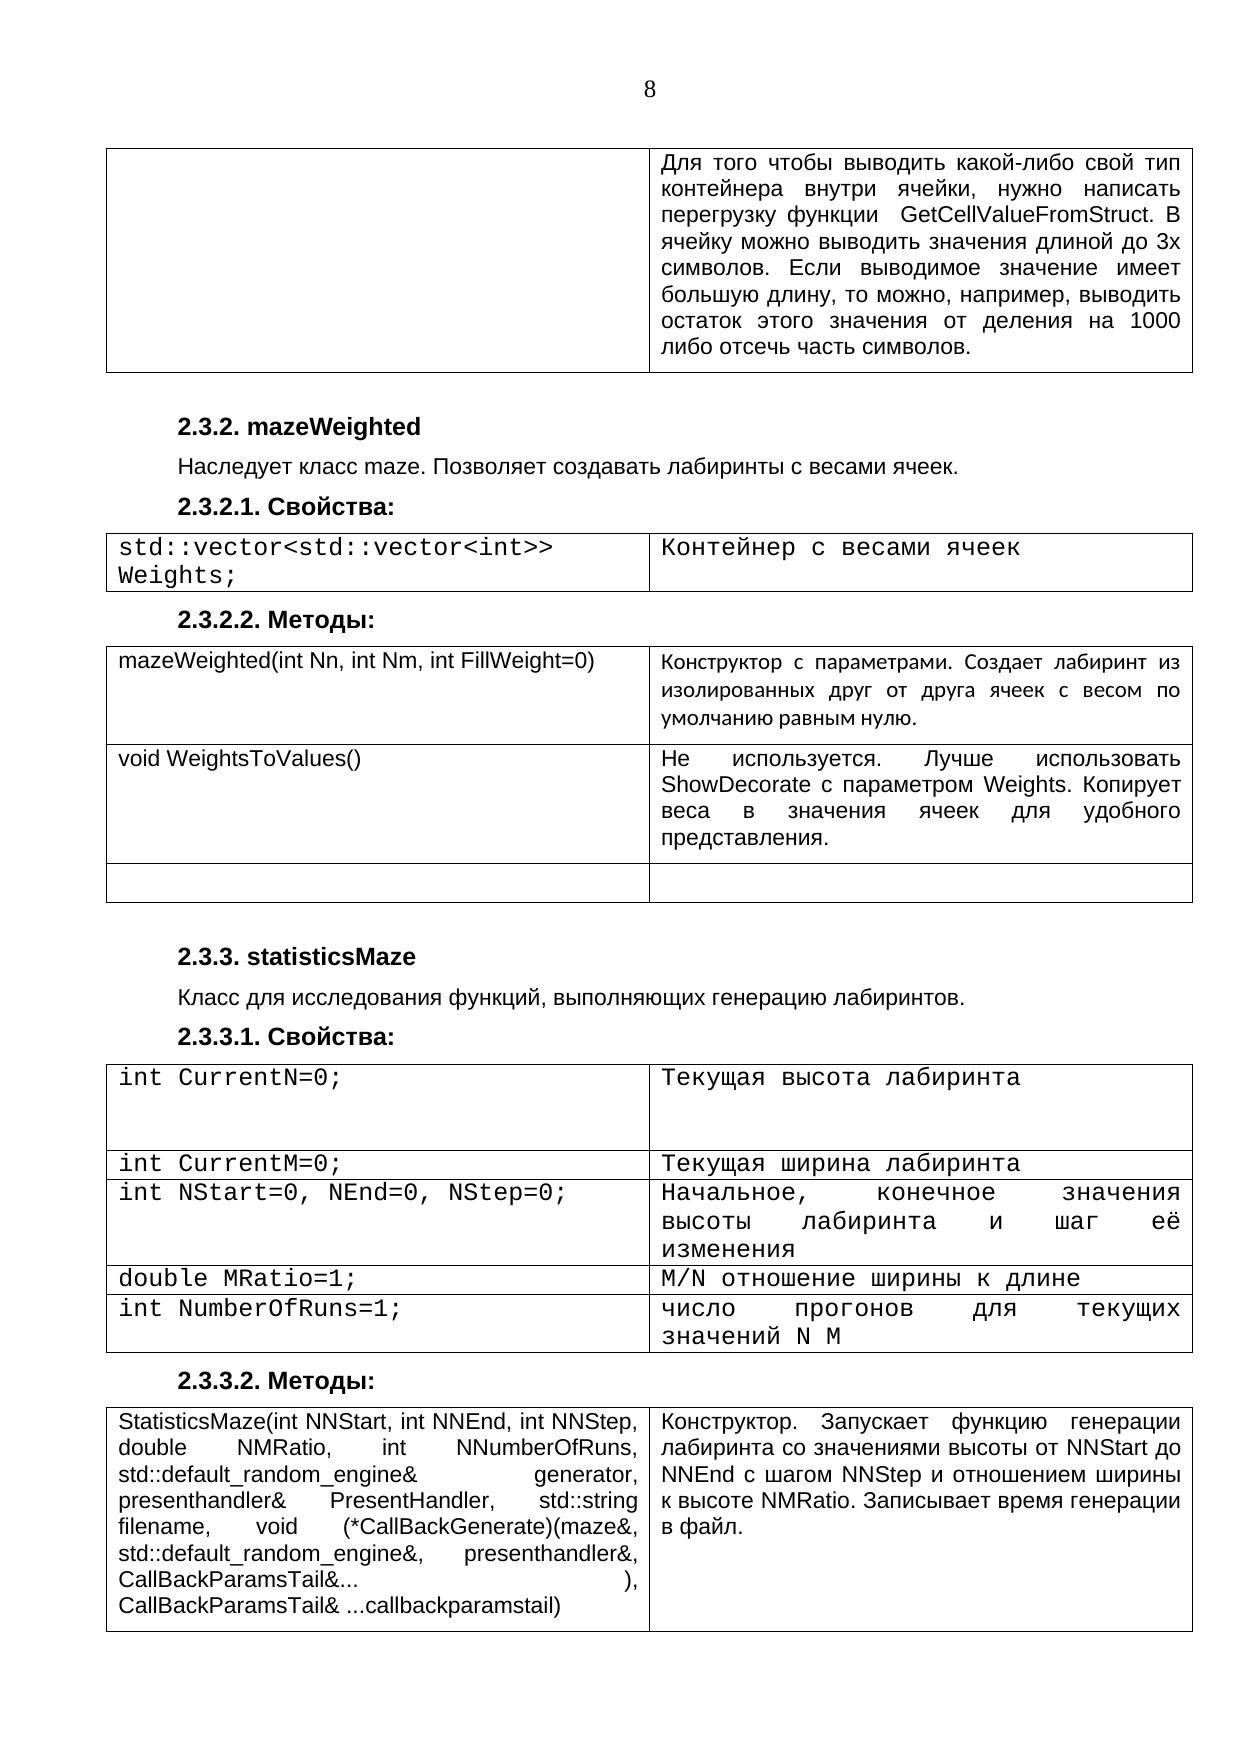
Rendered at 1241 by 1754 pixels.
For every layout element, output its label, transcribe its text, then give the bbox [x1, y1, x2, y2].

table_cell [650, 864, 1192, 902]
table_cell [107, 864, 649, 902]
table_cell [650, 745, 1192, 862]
text Свойства: [118, 492, 1181, 521]
text Методы: [118, 604, 1181, 633]
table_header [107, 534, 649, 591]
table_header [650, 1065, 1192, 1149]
text Методы: [118, 1366, 1181, 1394]
text statisticsMaze [118, 942, 1181, 971]
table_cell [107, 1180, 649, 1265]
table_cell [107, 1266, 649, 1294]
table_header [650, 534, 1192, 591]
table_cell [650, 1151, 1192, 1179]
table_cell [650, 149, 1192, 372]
text Свойства: [118, 1022, 1181, 1051]
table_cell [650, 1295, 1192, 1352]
text mazeWeighted [118, 412, 1181, 441]
text Класс для исследования функций, выполняющих генерацию лабиринтов. [118, 983, 1181, 1010]
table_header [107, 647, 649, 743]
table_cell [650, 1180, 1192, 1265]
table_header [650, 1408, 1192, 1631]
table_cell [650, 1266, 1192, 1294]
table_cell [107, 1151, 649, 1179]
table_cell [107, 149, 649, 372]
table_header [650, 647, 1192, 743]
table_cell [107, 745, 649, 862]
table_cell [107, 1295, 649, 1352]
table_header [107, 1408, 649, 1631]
text Наследует класс maze. Позволяет создавать лабиринты с весами ячеек. [118, 453, 1181, 479]
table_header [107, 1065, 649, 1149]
